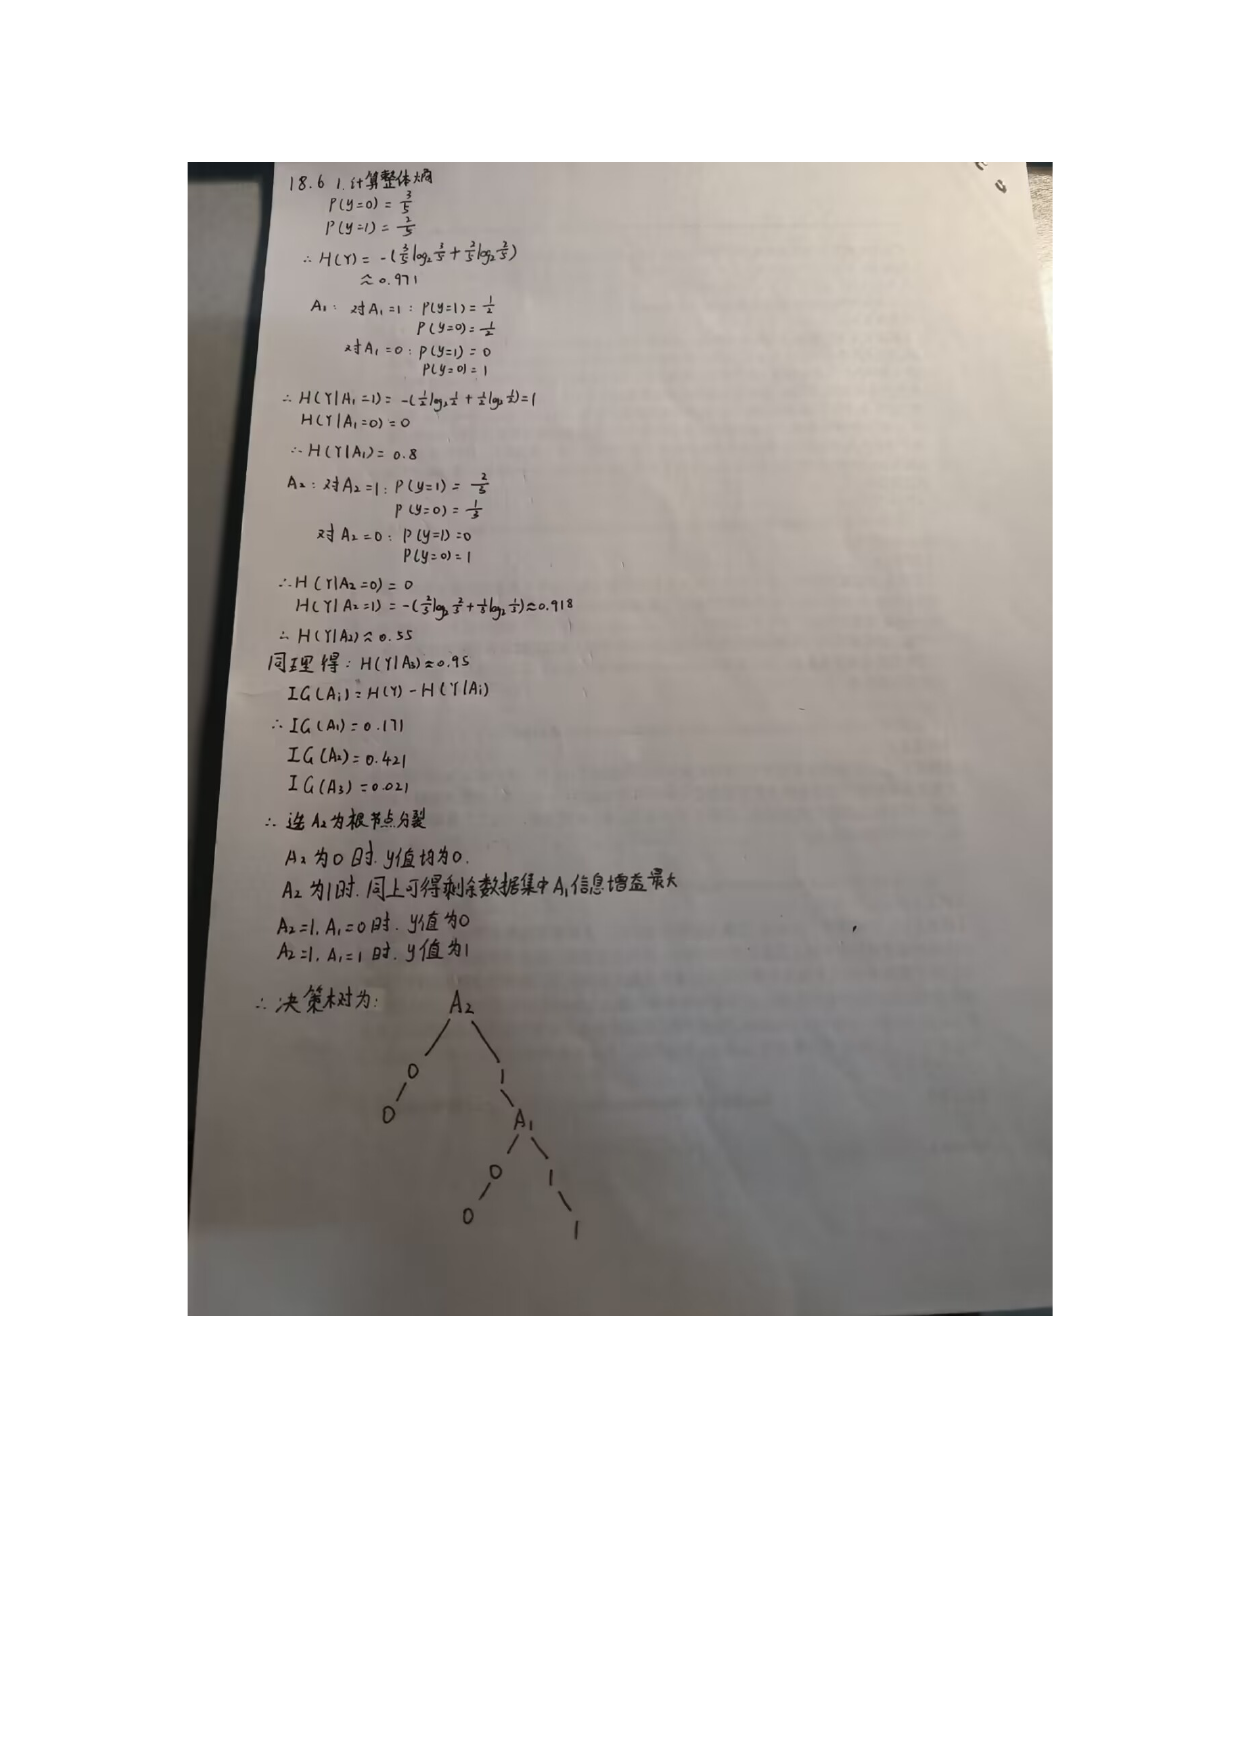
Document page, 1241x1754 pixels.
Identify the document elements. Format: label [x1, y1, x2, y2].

picture [187, 162, 1053, 1316]
